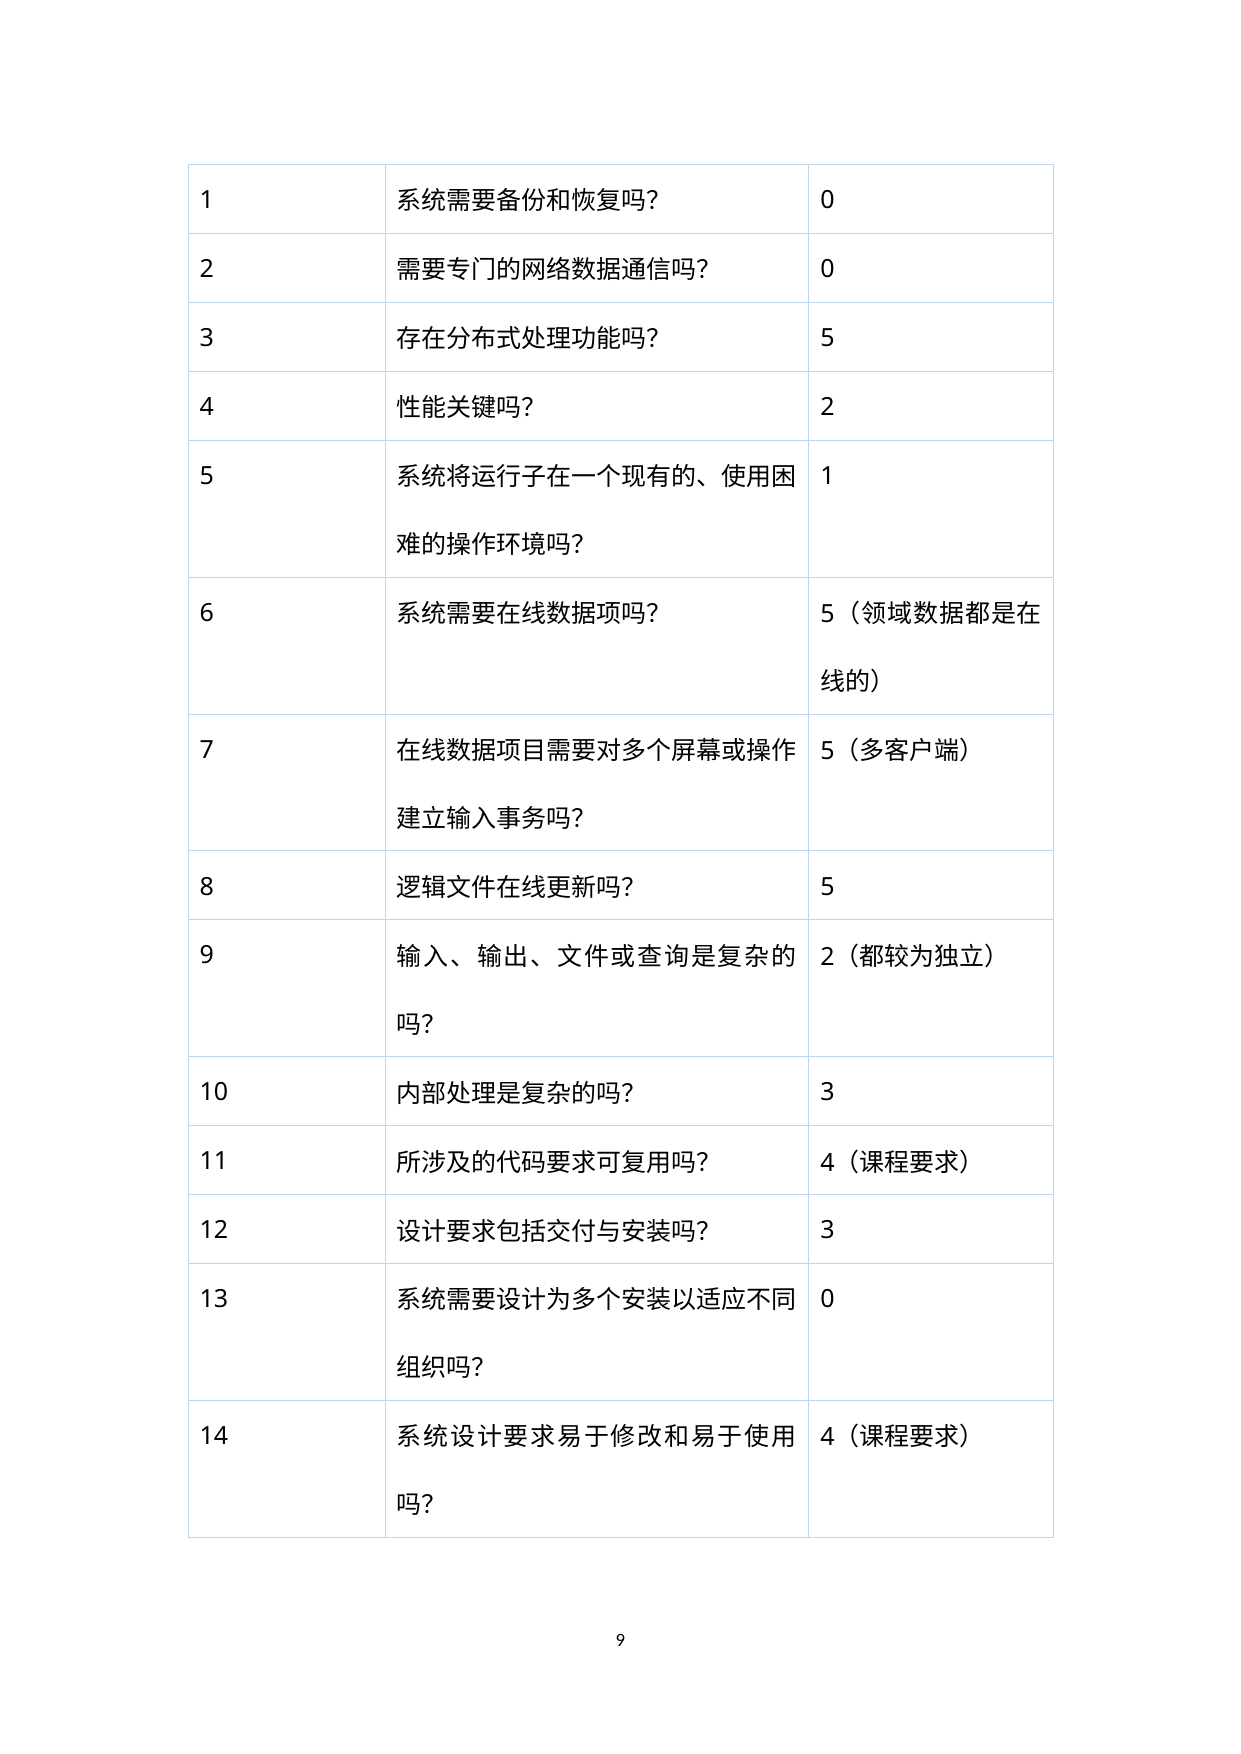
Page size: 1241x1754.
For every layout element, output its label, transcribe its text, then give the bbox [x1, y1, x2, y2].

table_cell 0 [809, 1264, 1053, 1400]
table_cell 10 [189, 1057, 385, 1125]
table_cell 11 [189, 1126, 385, 1194]
table_cell 2 [189, 234, 385, 302]
table_cell 内部处理是复杂的吗？ [386, 1057, 808, 1125]
table_cell 1 [809, 441, 1053, 577]
table_cell 2（都较为独立） [809, 920, 1053, 1056]
table_cell 逻辑文件在线更新吗？ [386, 851, 808, 919]
table_cell 5 [809, 303, 1053, 371]
table_cell 存在分布式处理功能吗？ [386, 303, 808, 371]
table_cell 5 [809, 851, 1053, 919]
table_cell 系统需要备份和恢复吗？ [386, 165, 808, 233]
table_cell 系统需要在线数据项吗？ [386, 578, 808, 713]
table_cell 8 [189, 851, 385, 919]
table_cell 7 [189, 715, 385, 850]
table_cell 3 [809, 1195, 1053, 1263]
table_cell 0 [809, 165, 1053, 233]
table_cell 0 [809, 234, 1053, 302]
table_cell 所涉及的代码要求可复用吗？ [386, 1126, 808, 1194]
table_cell 4（课程要求） [809, 1126, 1053, 1194]
table_cell 系统需要设计为多个安装以适应不同组织吗？ [386, 1264, 808, 1400]
table_cell 12 [189, 1195, 385, 1263]
table_cell 2 [809, 372, 1053, 440]
table_cell 4（课程要求） [809, 1401, 1053, 1537]
table_cell 性能关键吗？ [386, 372, 808, 440]
table_cell 3 [809, 1057, 1053, 1125]
table_cell 5（领域数据都是在线的） [809, 578, 1053, 713]
table_cell 系统设计要求易于修改和易于使用吗？ [386, 1401, 808, 1537]
table_cell 系统将运行子在一个现有的、使用困难的操作环境吗？ [386, 441, 808, 577]
table_cell 输入、输出、文件或查询是复杂的吗？ [386, 920, 808, 1056]
table_cell 3 [189, 303, 385, 371]
table_cell 需要专门的网络数据通信吗？ [386, 234, 808, 302]
table_cell 1 [189, 165, 385, 233]
table_cell 5 [189, 441, 385, 577]
table_cell 13 [189, 1264, 385, 1400]
table_cell 9 [189, 920, 385, 1056]
table_cell 4 [189, 372, 385, 440]
table_cell 6 [189, 578, 385, 713]
table_cell 设计要求包括交付与安装吗？ [386, 1195, 808, 1263]
table_cell 5（多客户端） [809, 715, 1053, 850]
table_cell 在线数据项目需要对多个屏幕或操作建立输入事务吗？ [386, 715, 808, 850]
table_cell 14 [189, 1401, 385, 1537]
